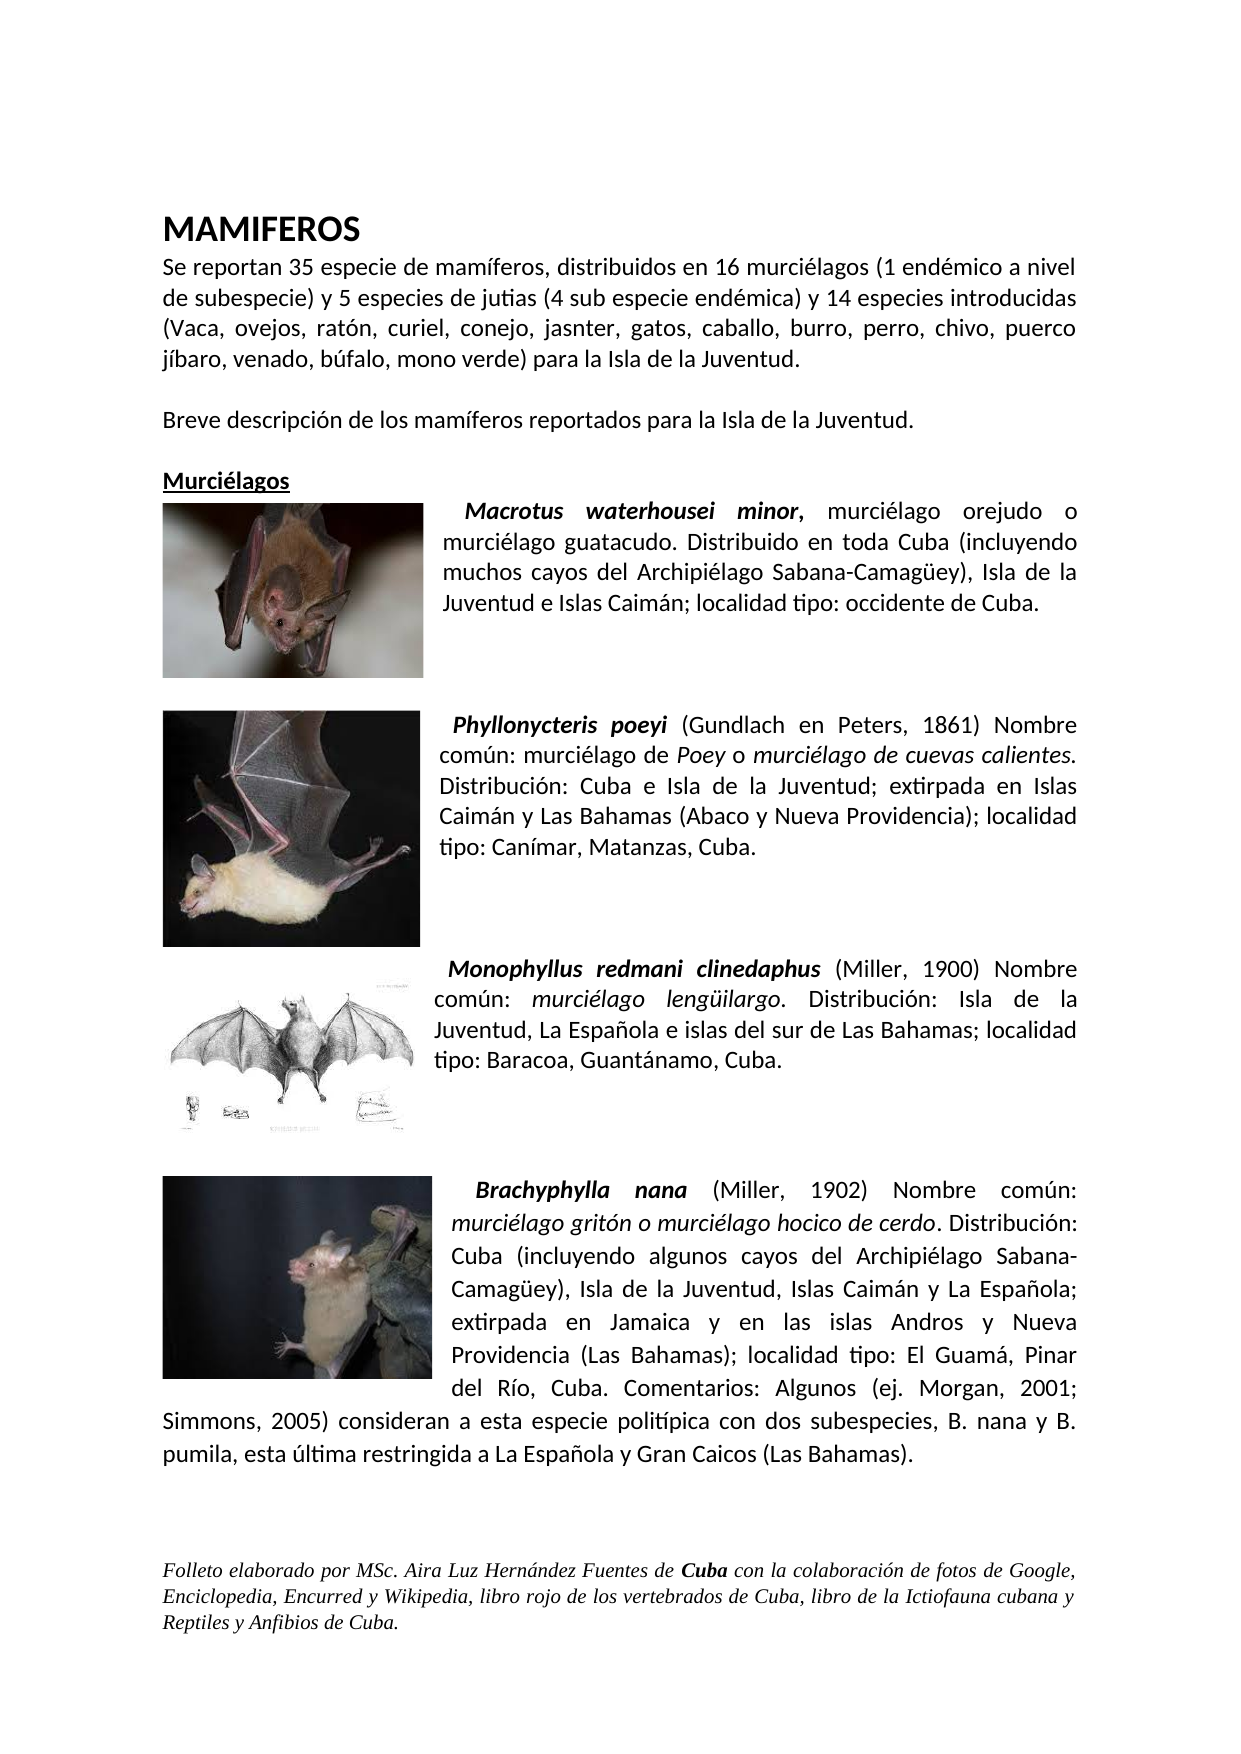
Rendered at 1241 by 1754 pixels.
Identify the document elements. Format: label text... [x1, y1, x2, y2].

picture [162, 710, 421, 947]
text Se reportan 35 especie de mamíferos, distribuidos en 16 murciélagos (1 endémico a nivel de subespecie) y 5 especies de jutias (4 sub especie endémica) y 14 especies introducidas (Vaca, ovejos, ratón, curiel, conejo, jasnter, gatos, caballo, burro, perro, chivo, puerco jíbaro, venado, búfalo, mono verde) para la Isla de la Juventud. [162, 251, 1078, 373]
text Breve descripción de los mamíferos reportados para la Isla de la Juventud. [162, 404, 1078, 434]
text MAMIFEROS [162, 205, 1078, 251]
text Monophyllus redmani clinedaphus (Miller, 1900) Nombre común: murciélago lengüilargo. Distribución: Isla de la Juventud, La Española e islas del sur de Las Bahamas; localidad tipo: Baracoa, Guantánamo, Cuba. [162, 953, 1078, 1075]
text Macrotus waterhousei minor, murciélago orejudo o murciélago guatacudo. Distribuido en toda Cuba (incluyendo muchos cayos del Archipiélago Sabana-Camagüey), Isla de la Juventud e Islas Caimán; localidad tipo: occidente de Cuba. [162, 495, 1078, 617]
text Brachyphylla nana (Miller, 1902) Nombre común: murciélago gritón o murciélago hocico de cerdo. Distribución: Cuba (incluyendo algunos cayos del Archipiélago Sabana-Camagüey), Isla de la Juventud, Islas Caimán y La Española; extirpada en Jamaica y en las islas Andros y Nueva Providencia (Las Bahamas); localidad tipo: El Guamá, Pinar del Río, Cuba. Comentarios: Algunos (ej. Morgan, 2001; Simmons, 2005) consideran a esta especie politípica con dos subespecies, B. nana y B. pumila, esta última restringida a La Española y Gran Caicos (Las Bahamas). [162, 1174, 1078, 1468]
picture [162, 503, 424, 678]
text Phyllonycteris poeyi (Gundlach en Peters, 1861) Nombre común: murciélago de Poey o murciélago de cuevas calientes. Distribución: Cuba e Isla de la Juventud; extirpada en Islas Caimán y Las Bahamas (Abaco y Nueva Providencia); localidad tipo: Canímar, Matanzas, Cuba. [162, 709, 1078, 862]
picture [164, 978, 415, 1133]
text Murciélagos [162, 465, 1078, 495]
picture [162, 1176, 433, 1379]
